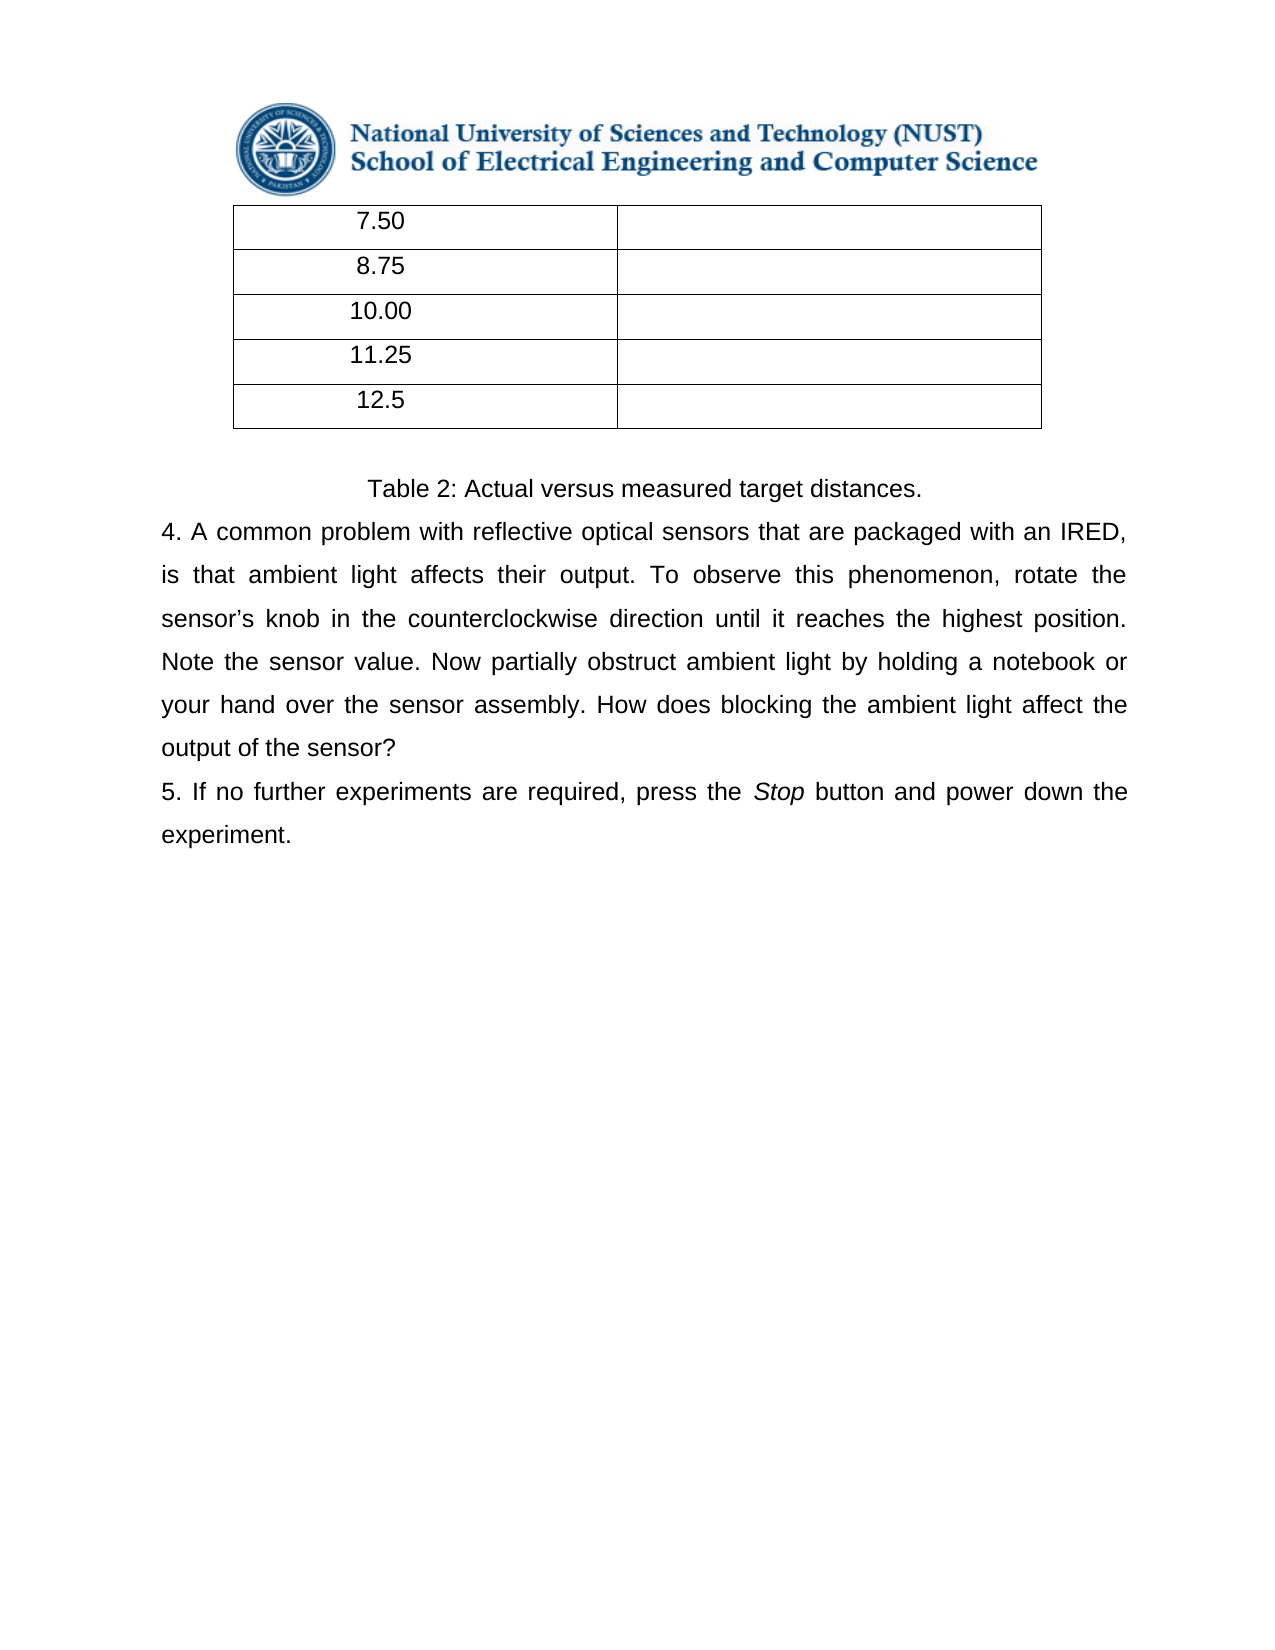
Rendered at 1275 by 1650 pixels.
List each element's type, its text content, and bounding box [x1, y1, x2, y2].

table_cell [618, 295, 1041, 339]
table_cell [618, 206, 1041, 249]
table_cell 10.00 [234, 295, 617, 339]
text Table 2: Actual versus measured target distances. [161, 473, 1129, 502]
table_cell 8.75 [234, 250, 617, 294]
table_cell [618, 385, 1041, 428]
text 5. If no further experiments are required, press the Stop button and power down the experiment. [161, 777, 1129, 848]
text 4. A common problem with reflective optical sensors that are packaged with an IRED, is that ambient light affects their output. To observe this phenomenon, rotate the sensor’s knob in the counterclockwise direction until it reaches the highest position. Note the sensor value. Now partially obstruct ambient light by holding a notebook or your hand over the sensor assembly. How does blocking the ambient light affect the output of the sensor? [161, 517, 1129, 762]
table_cell [618, 340, 1041, 383]
picture [225, 98, 1050, 205]
table_cell 7.50 [234, 206, 617, 249]
table_cell 12.5 [234, 385, 617, 428]
table_cell 11.25 [234, 340, 617, 383]
table_cell [618, 250, 1041, 294]
